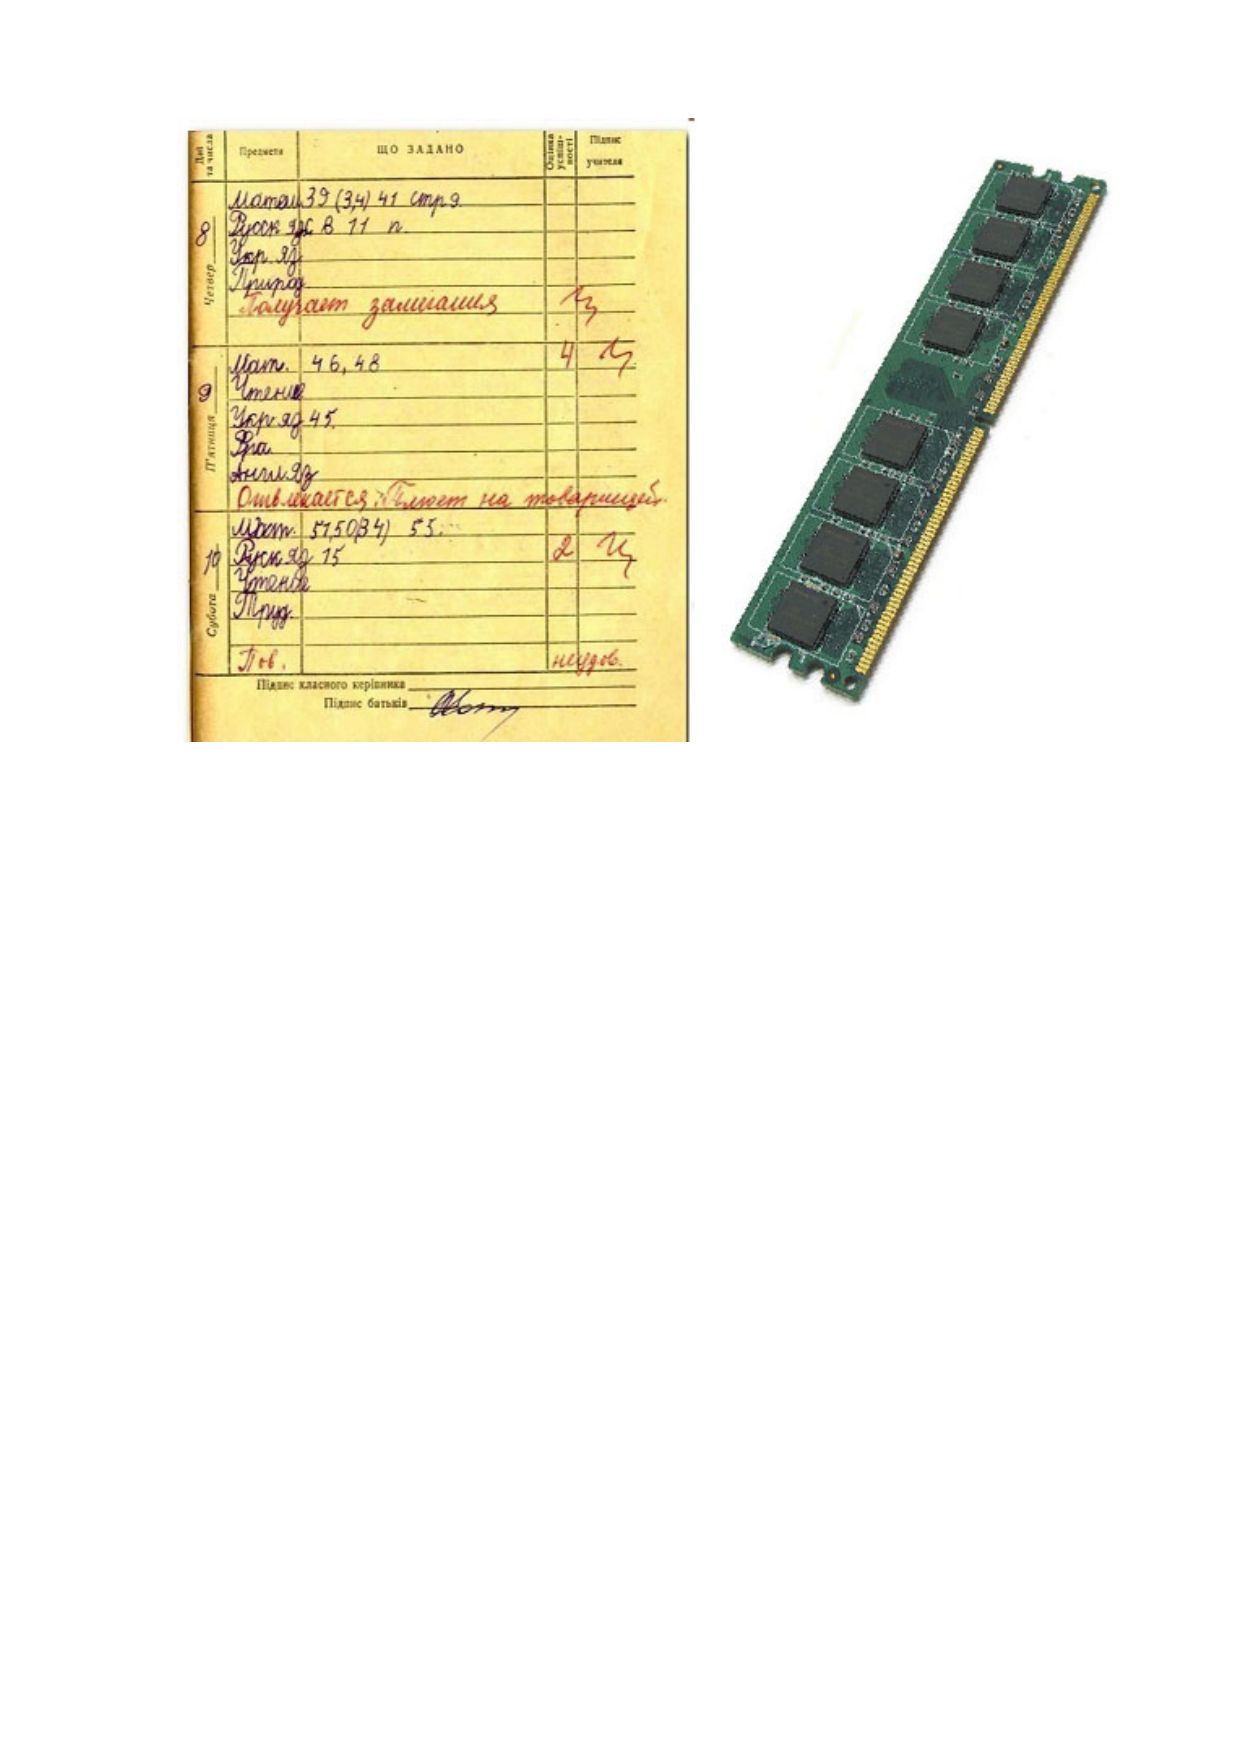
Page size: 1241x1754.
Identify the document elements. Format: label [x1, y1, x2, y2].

picture [177, 118, 1151, 742]
